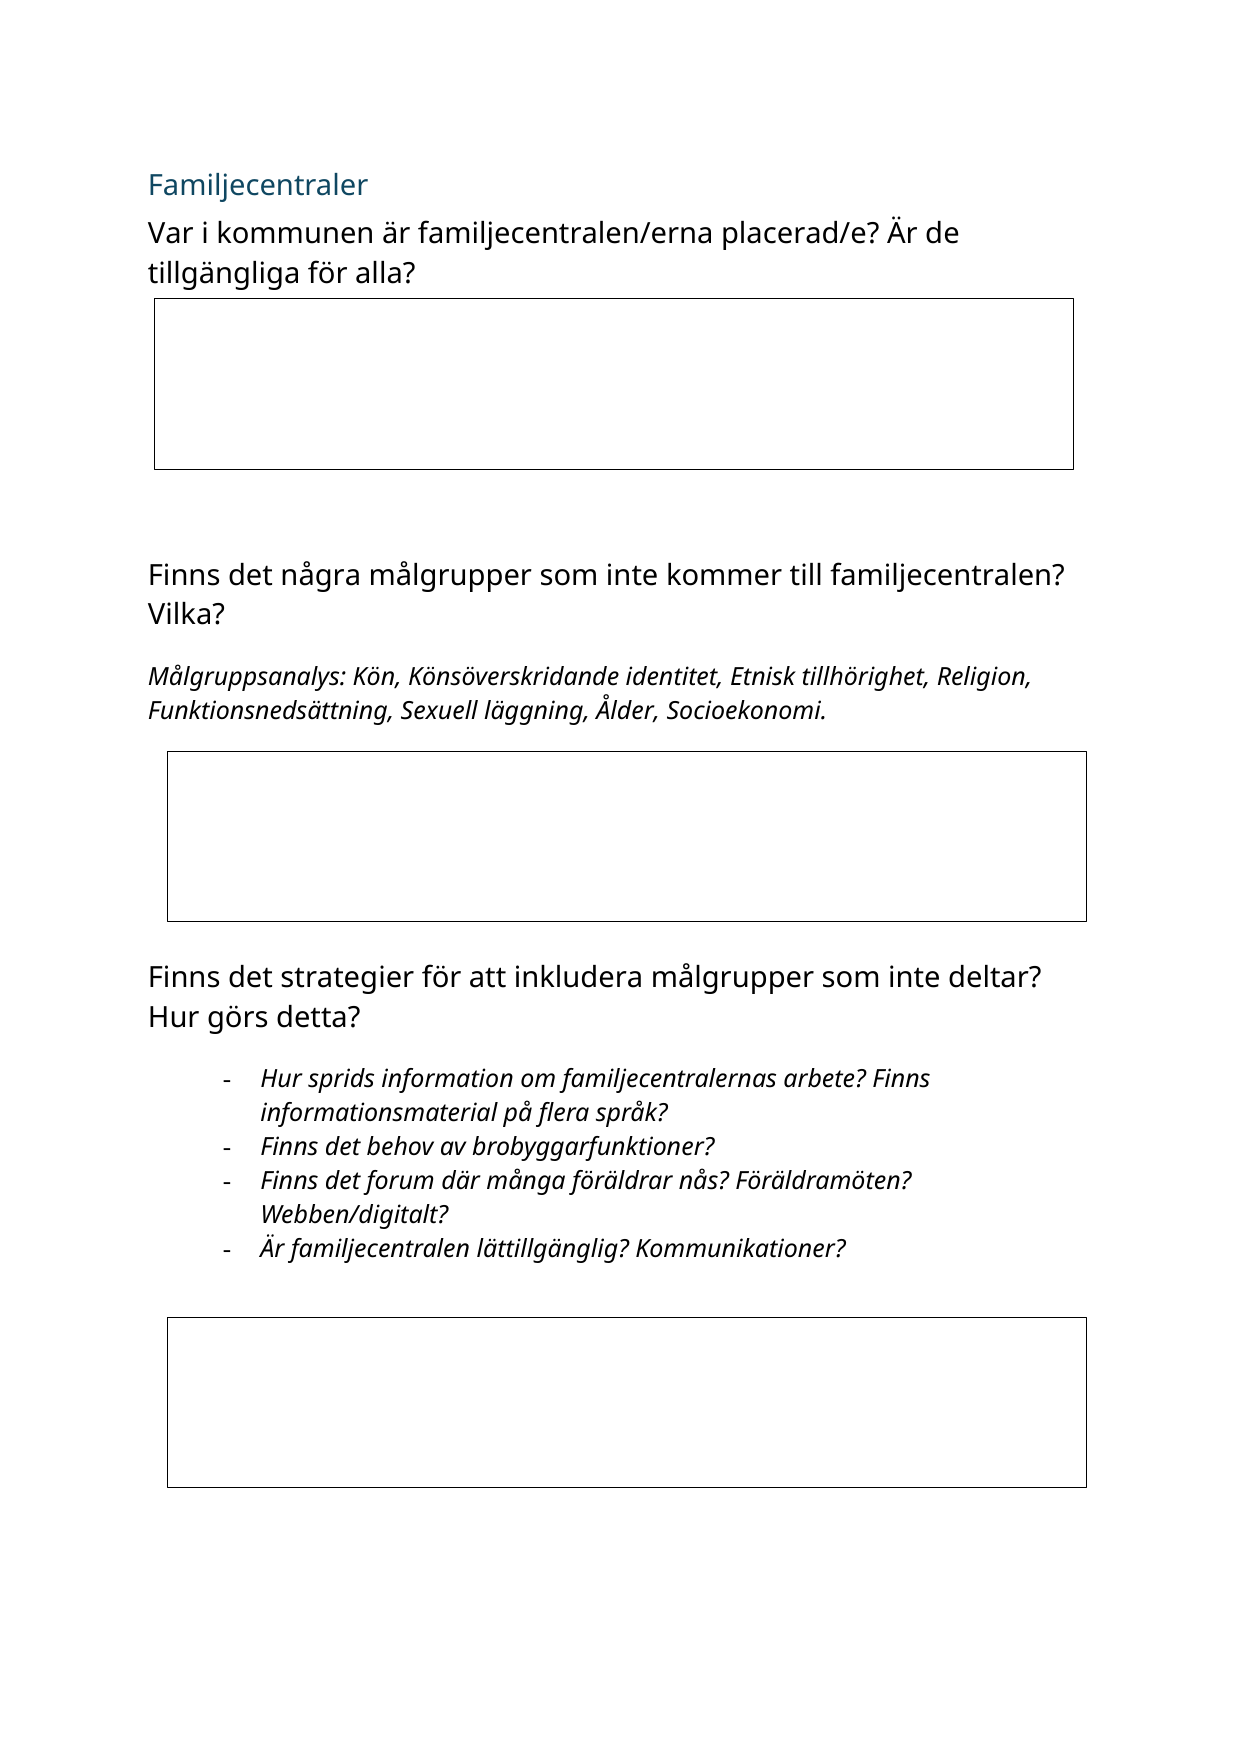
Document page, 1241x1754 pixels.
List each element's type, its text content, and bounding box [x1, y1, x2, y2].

text Målgruppsanalys: Kön, Könsöverskridande identitet, Etnisk tillhörighet, Religion, Funktionsnedsättning, Sexuell läggning, Ålder, Socioekonomi. [148, 658, 1093, 726]
list Finns det behov av brobyggarfunktioner? [223, 1129, 1093, 1163]
list Är familjecentralen lättillgänglig? Kommunikationer? [223, 1231, 1093, 1265]
list Finns det forum där många föräldrar nås? Föräldramöten? Webben/digitalt? [223, 1163, 1093, 1231]
text Finns det strategier för att inkludera målgrupper som inte deltar? Hur görs detta? [148, 956, 1093, 1036]
text Finns det några målgrupper som inte kommer till familjecentralen? Vilka? [148, 554, 1093, 633]
subtitle Familjecentraler [148, 164, 1093, 204]
list Hur sprids information om familjecentralernas arbete? Finns informationsmaterial på flera språk? [223, 1061, 1093, 1129]
text Var i kommunen är familjecentralen/erna placerad/e? Är de tillgängliga för alla? [148, 212, 1093, 292]
